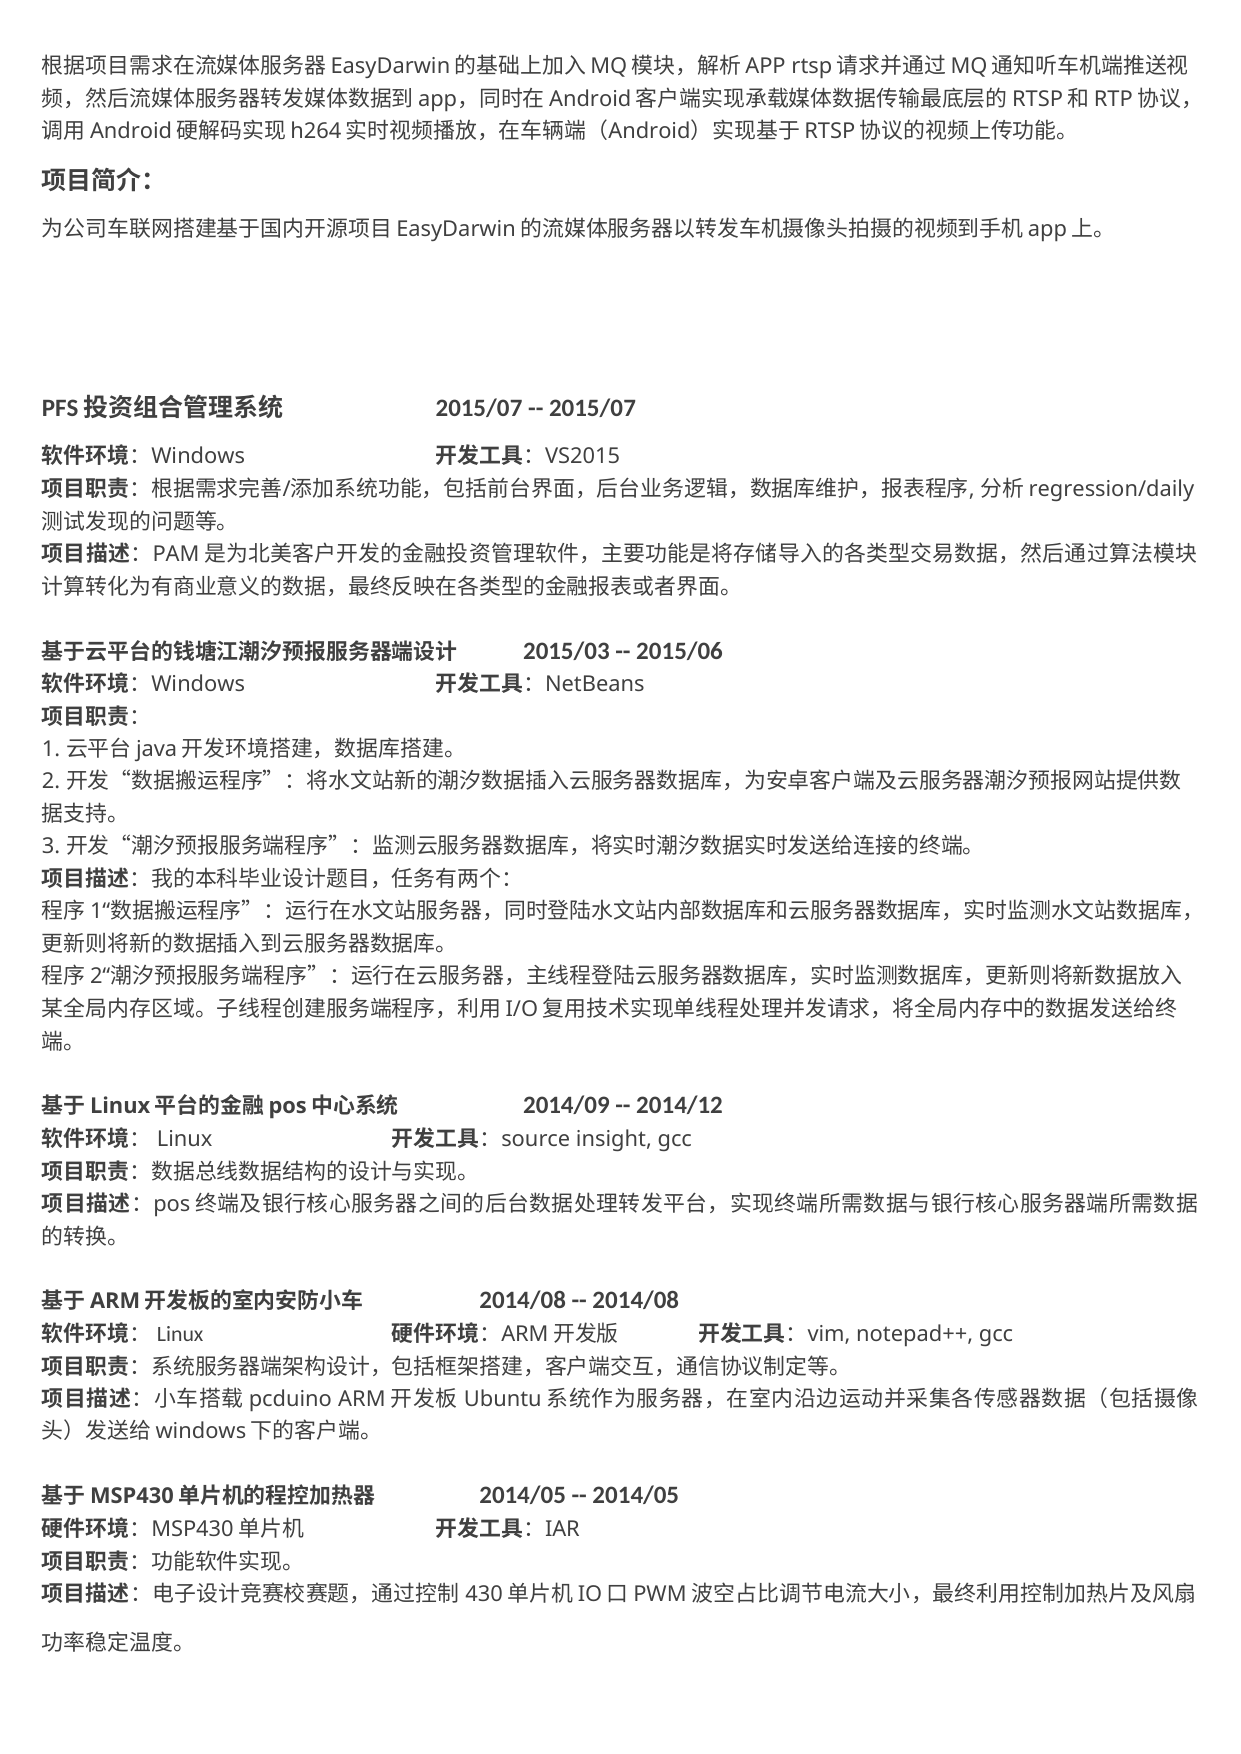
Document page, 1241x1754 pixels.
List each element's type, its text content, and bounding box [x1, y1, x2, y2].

text 为公司车联网搭建基于国内开源项目EasyDarwin的流媒体服务器以转发车机摄像头拍摄的视频到手机app上。 [42, 211, 1198, 243]
text 项目描述：pos终端及银行核心服务器之间的后台数据处理转发平台，实现终端所需数据与银行核心服务器端所需数据的转换。 [42, 1186, 1198, 1251]
text 2. 开发“数据搬运程序”：将水文站新的潮汐数据插入云服务器数据库，为安卓客户端及云服务器潮汐预报网站提供数据支持。 3. 开发“潮汐预报服务端程序”：监测云服务器数据库，将实时潮汐数据实时发送给连接的终端。 [42, 763, 1198, 861]
text 项目职责：功能软件实现。 [42, 1543, 1198, 1576]
text 软件环境：Windows 开发工具：VS2015 [42, 438, 1198, 471]
text 软件环境： Linux 开发工具：source insight, gcc [42, 1121, 1198, 1153]
text 硬件环境：MSP430单片机 开发工具：IAR [42, 1511, 1198, 1543]
text 项目职责：数据总线数据结构的设计与实现。 [42, 1153, 1198, 1186]
text 软件环境： Linux 硬件环境：ARM开发版 开发工具：vim, notepad++, gcc [42, 1316, 1198, 1348]
text 项目描述：PAM是为北美客户开发的金融投资管理软件，主要功能是将存储导入的各类型交易数据，然后通过算法模块计算转化为有商业意义的数据，最终反映在各类型的金融报表或者界面。 [42, 536, 1198, 601]
text 程序1“数据搬运程序”：运行在水文站服务器，同时登陆水文站内部数据库和云服务器数据库，实时监测水文站数据库，更新则将新的数据插入到云服务器数据库。 [42, 893, 1198, 958]
text 项目简介： [42, 146, 1198, 211]
text 基于MSP430单片机的程控加热器 2014/05 -- 2014/05 [42, 1478, 1198, 1511]
text 基于ARM开发板的室内安防小车 2014/08 -- 2014/08 [42, 1283, 1198, 1316]
text 基于Linux平台的金融pos中心系统 2014/09 -- 2014/12 [42, 1088, 1198, 1121]
text 项目描述：小车搭载pcduino ARM开发板 Ubuntu系统作为服务器，在室内沿边运动并采集各传感器数据（包括摄像头）发送给windows下的客户端。 [42, 1381, 1198, 1446]
text 根据项目需求在流媒体服务器EasyDarwin的基础上加入MQ模块，解析APP rtsp请求并通过MQ通知听车机端推送视频，然后流媒体服务器转发媒体数据到app，同时在Android客户端实现承载媒体数据传输最底层的RTSP和RTP协议，调用Android硬解码实现h264实时视频播放，在车辆端（Android）实现基于RTSP协议的视频上传功能。 [42, 48, 1198, 146]
text 1. 云平台java开发环境搭建，数据库搭建。 [42, 731, 1198, 763]
text 项目描述：我的本科毕业设计题目，任务有两个： [42, 861, 1198, 893]
text 项目职责：系统服务器端架构设计，包括框架搭建，客户端交互，通信协议制定等。 [42, 1348, 1198, 1381]
text 基于云平台的钱塘江潮汐预报服务器端设计 2015/03 -- 2015/06 [42, 633, 1198, 666]
text 项目职责： [42, 698, 1198, 731]
text 程序2“潮汐预报服务端程序”：运行在云服务器，主线程登陆云服务器数据库，实时监测数据库，更新则将新数据放入某全局内存区域。子线程创建服务端程序，利用I/O复用技术实现单线程处理并发请求，将全局内存中的数据发送给终端。 [42, 958, 1198, 1056]
text PFS投资组合管理系统 2015/07 -- 2015/07 [42, 373, 1198, 438]
text 项目描述：电子设计竞赛校赛题，通过控制430单片机IO口PWM波空占比调节电流大小，最终利用控制加热片及风扇功率稳定温度。 [42, 1576, 1198, 1673]
text 软件环境：Windows 开发工具：NetBeans [42, 666, 1198, 698]
text 项目职责：根据需求完善/添加系统功能，包括前台界面，后台业务逻辑，数据库维护，报表程序, 分析regression/daily测试发现的问题等。 [42, 471, 1198, 536]
